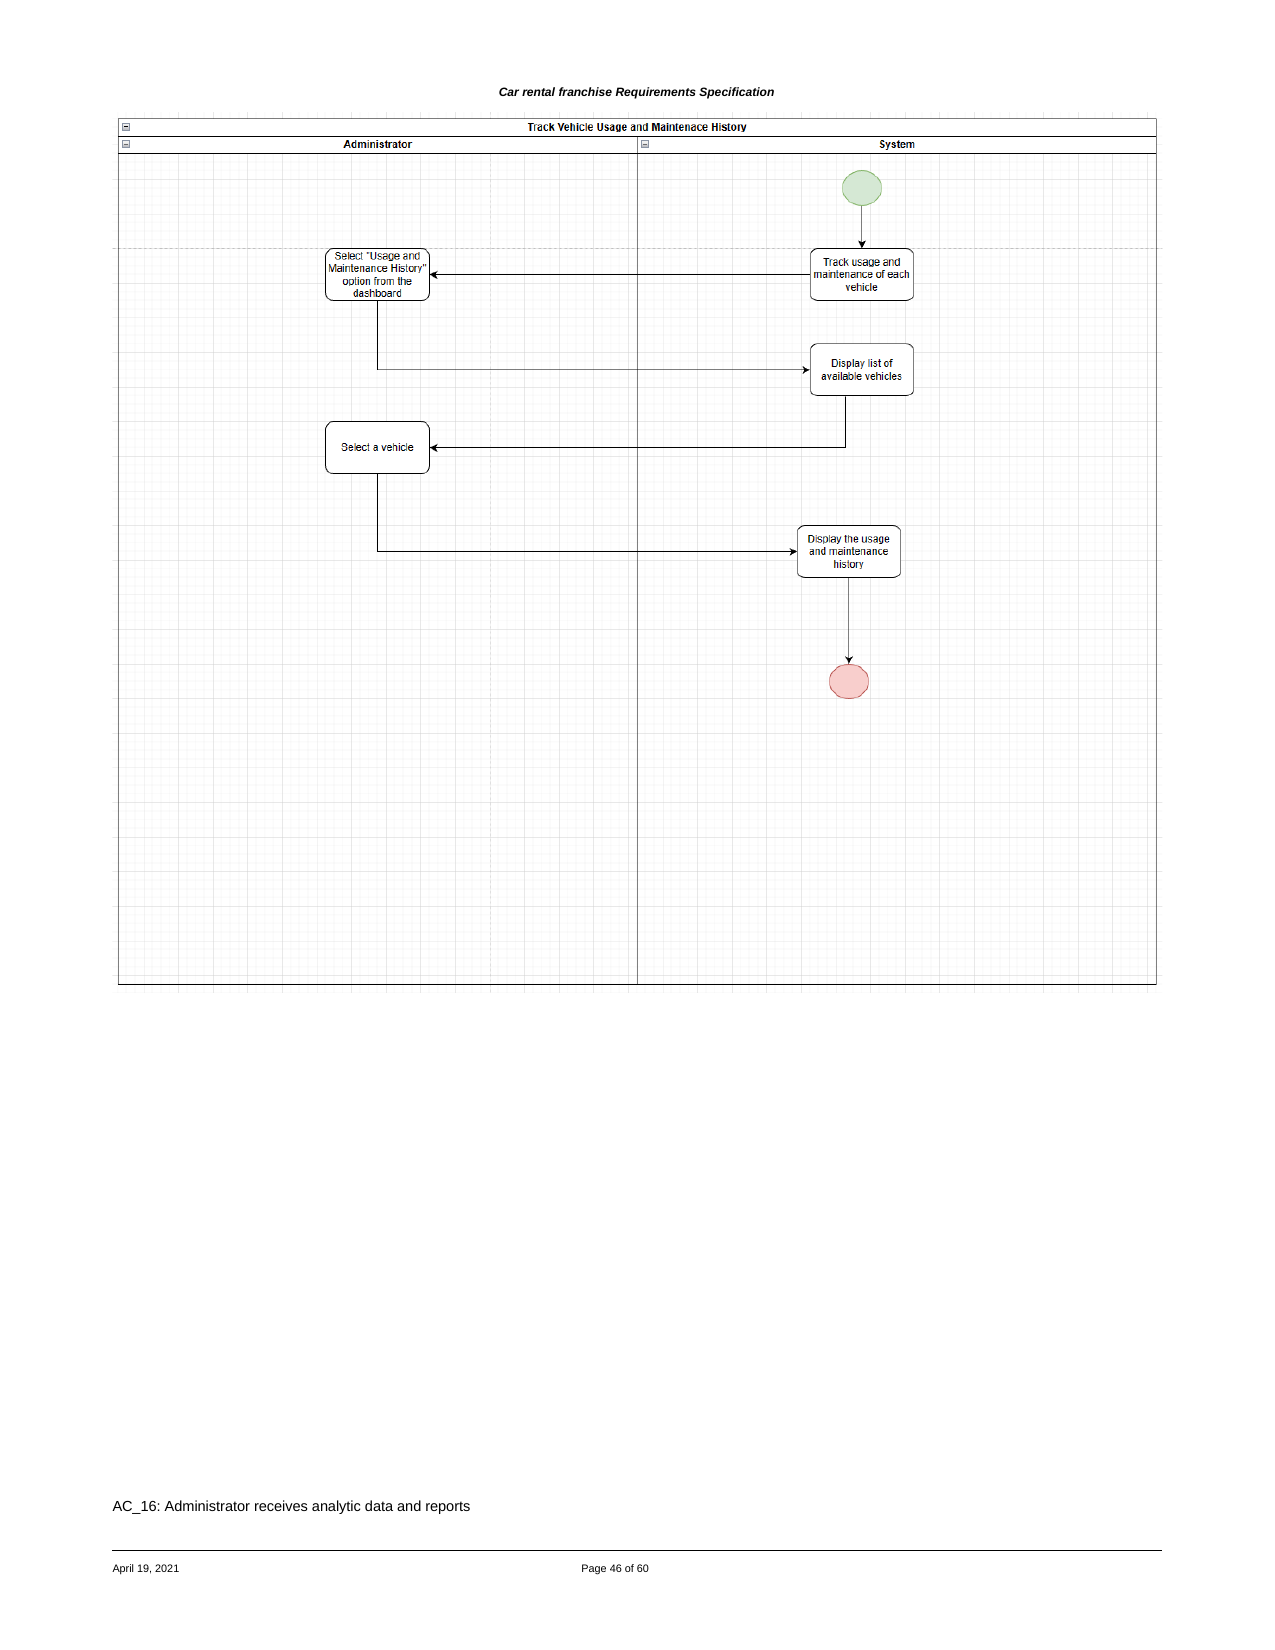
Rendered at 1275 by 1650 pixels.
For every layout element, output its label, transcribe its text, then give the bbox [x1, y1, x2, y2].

text AC_16: Administrator receives analytic data and reports [112, 1486, 1162, 1514]
picture [112, 112, 1163, 993]
